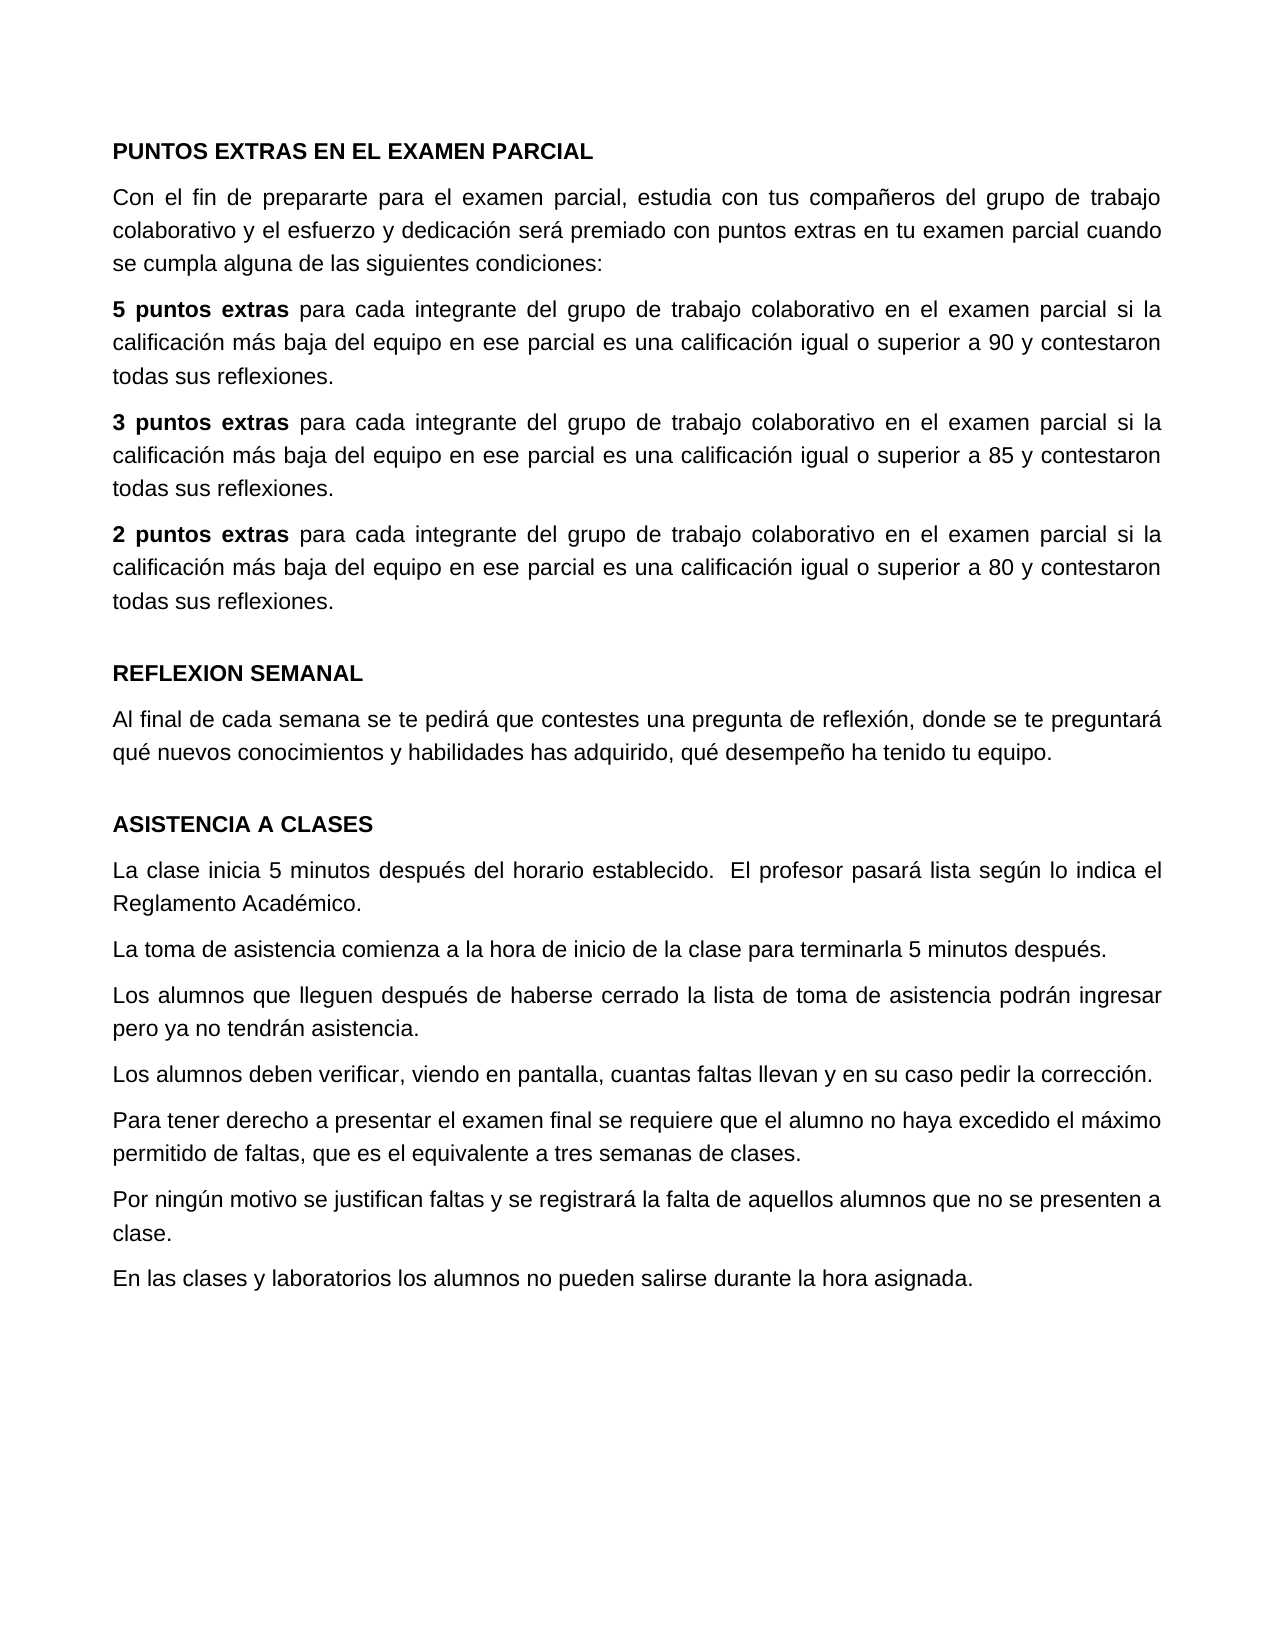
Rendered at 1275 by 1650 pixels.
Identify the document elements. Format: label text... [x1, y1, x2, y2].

text Con el fin de prepararte para el examen parcial, estudia con tus compañeros del grupo de trabajo colaborativo y el esfuerzo y dedicación será premiado con puntos extras en tu examen parcial cuando se cumpla alguna de las siguientes condiciones: [112, 178, 1162, 278]
text Al final de cada semana se te pedirá que contestes una pregunta de reflexión, donde se te preguntará qué nuevos conocimientos y habilidades has adquirido, qué desempeño ha tenido tu equipo. [112, 700, 1162, 767]
text Por ningún motivo se justifican faltas y se registrará la falta de aquellos alumnos que no se presenten a clase. [112, 1181, 1162, 1248]
text Para tener derecho a presentar el examen final se requiere que el alumno no haya excedido el máximo permitido de faltas, que es el equivalente a tres semanas de clases. [112, 1102, 1162, 1168]
text PUNTOS EXTRAS EN EL EXAMEN PARCIAL [112, 132, 1135, 166]
text La clase inicia 5 minutos después del horario establecido. El profesor pasará lista según lo indica el Reglamento Académico. [112, 852, 1162, 918]
text La toma de asistencia comienza a la hora de inicio de la clase para terminarla 5 minutos después. [112, 931, 1162, 964]
text 5 puntos extras para cada integrante del grupo de trabajo colaborativo en el examen parcial si la calificación más baja del equipo en ese parcial es una calificación igual o superior a 90 y contestaron todas sus reflexiones. [112, 291, 1162, 391]
text ASISTENCIA A CLASES [112, 806, 1135, 839]
text En las clases y laboratorios los alumnos no pueden salirse durante la hora asignada. [112, 1260, 1162, 1293]
text Los alumnos deben verificar, viendo en pantalla, cuantas faltas llevan y en su caso pedir la corrección. [112, 1056, 1162, 1089]
text REFLEXION SEMANAL [112, 654, 1135, 688]
text 3 puntos extras para cada integrante del grupo de trabajo colaborativo en el examen parcial si la calificación más baja del equipo en ese parcial es una calificación igual o superior a 85 y contestaron todas sus reflexiones. [112, 403, 1162, 503]
text 2 puntos extras para cada integrante del grupo de trabajo colaborativo en el examen parcial si la calificación más baja del equipo en ese parcial es una calificación igual o superior a 80 y contestaron todas sus reflexiones. [112, 516, 1162, 616]
text Los alumnos que lleguen después de haberse cerrado la lista de toma de asistencia podrán ingresar pero ya no tendrán asistencia. [112, 977, 1162, 1043]
